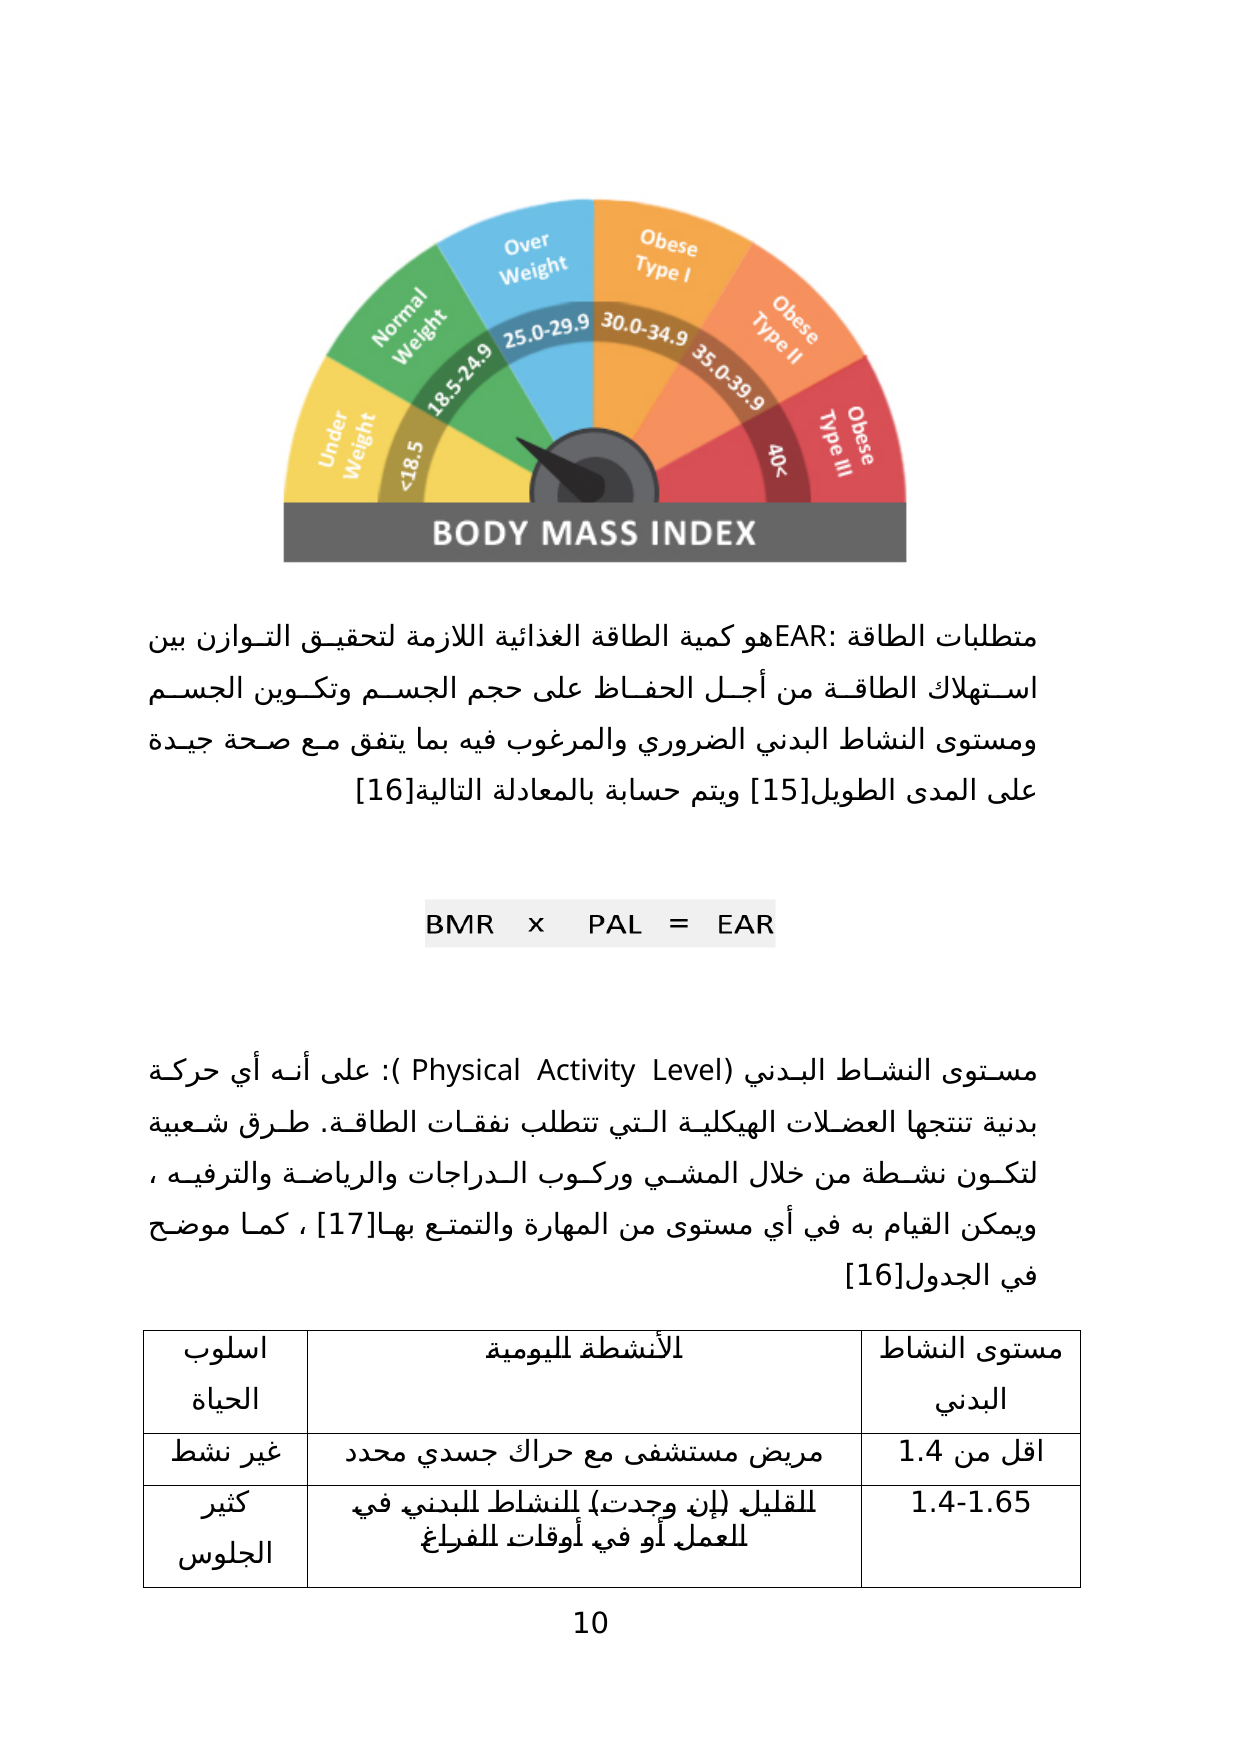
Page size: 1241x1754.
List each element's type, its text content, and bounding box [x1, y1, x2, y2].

picture [315, 845, 870, 1009]
table_cell اقل من 1.4 [862, 1434, 1080, 1484]
text مستوى النشاط البدني (Physical Activity Level ): على أنه أي حركة بدنية تنتجها العضلات الهيكلية التي تتطلب نفقات الطاقة. طرق شعبية لتكون نشطة من خلال المشي وركوب الدراجات والرياضة والترفيه ، ويمكن القيام به في أي مستوى من المهارة والتمتع بها[17] ، كما موضح في الجدول[16] [148, 1049, 1038, 1292]
table_cell القليل (إن وجدت) النشاط البدني في العمل أو في أوقات الفراغ [308, 1486, 861, 1587]
table_cell غير نشط [144, 1434, 307, 1484]
table_cell كثير الجلوس [144, 1486, 307, 1587]
picture [270, 192, 916, 575]
text متطلبات الطاقة :EARهو كمية الطاقة الغذائية اللازمة لتحقيق التوازن بين استهلاك الطاقة من أجل الحفاظ على حجم الجسم وتكوين الجسم ومستوى النشاط البدني الضروري والمرغوب فيه بما يتفق مع صحة جيدة على المدى الطويل[15] ويتم حسابة بالمعادلة التالية[16] [148, 615, 1038, 807]
table_header الأنشطة اليومية [308, 1331, 861, 1433]
table_header اسلوب الحياة [144, 1331, 307, 1433]
table_cell 1.4-1.65 [862, 1486, 1080, 1587]
table_header مستوى النشاط البدني [862, 1331, 1080, 1433]
table_cell مريض مستشفى مع حراك جسدي محدد [308, 1434, 861, 1484]
